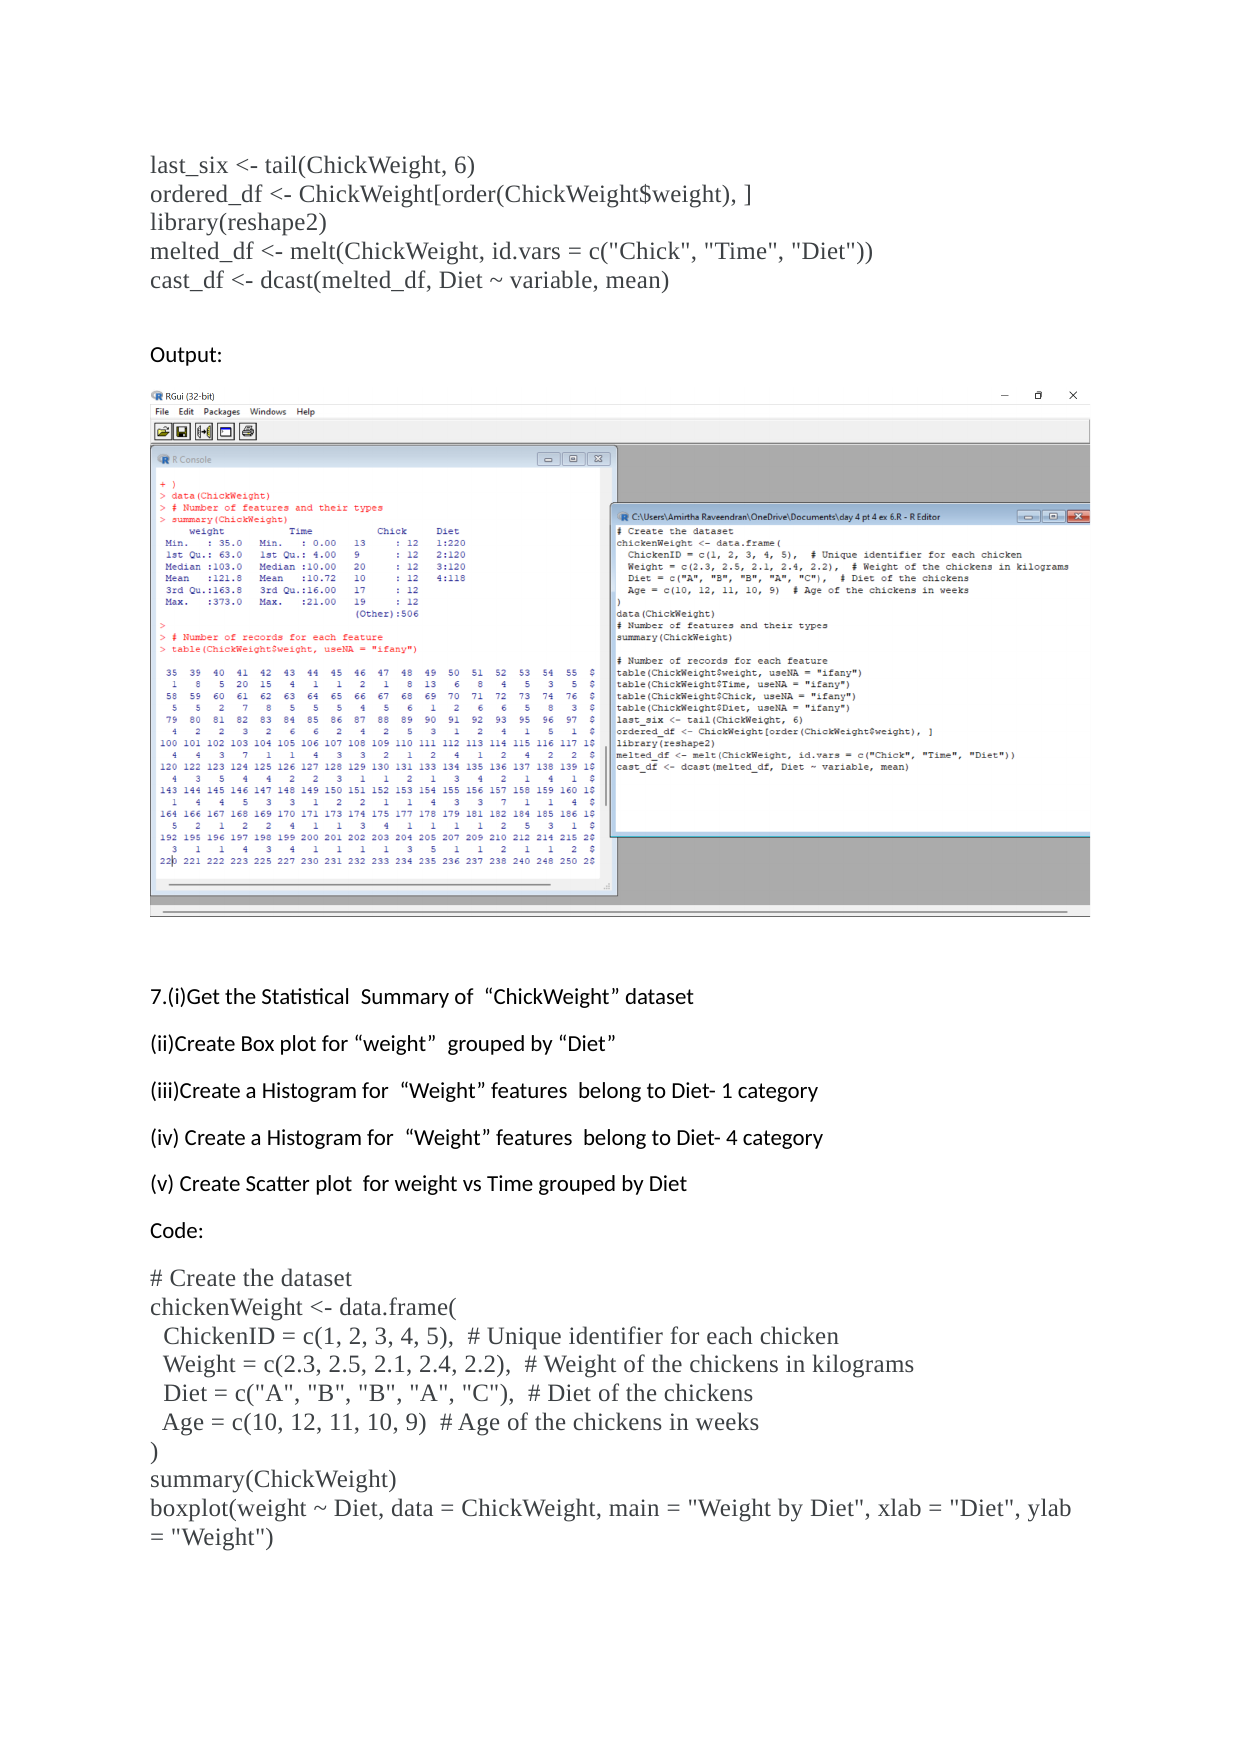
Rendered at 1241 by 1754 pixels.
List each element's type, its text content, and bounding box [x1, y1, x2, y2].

text summary(ChickWeight) [150, 1464, 1090, 1493]
text ChickenID = c(1, 2, 3, 4, 5), # Unique identifier for each chicken [150, 1321, 1090, 1349]
text chickenWeight <- data.frame( [150, 1292, 1090, 1321]
text (v) Create Scatter plot for weight vs Time grouped by Diet [150, 1169, 1090, 1198]
text melted_df <- melt(ChickWeight, id.vars = c("Chick", "Time", "Diet")) [150, 236, 1090, 265]
text Output: [150, 341, 1090, 369]
text Age = c(10, 12, 11, 10, 9) # Age of the chickens in weeks [150, 1407, 1090, 1436]
text # Create the dataset [150, 1263, 1090, 1292]
text Diet = c("A", "B", "B", "A", "C"), # Diet of the chickens [150, 1378, 1090, 1407]
picture [150, 387, 1091, 917]
text ordered_df <- ChickWeight[order(ChickWeight$weight), ] [150, 179, 1090, 207]
text (iv) Create a Histogram for “Weight” features belong to Diet- 4 category [150, 1123, 1090, 1151]
text (iii)Create a Histogram for “Weight” features belong to Diet- 1 category [150, 1076, 1090, 1104]
text 7.(i)Get the Statistical Summary of “ChickWeight” dataset [150, 982, 1090, 1010]
text cast_df <- dcast(melted_df, Diet ~ variable, mean) [150, 265, 1090, 294]
text boxplot(weight ~ Diet, data = ChickWeight, main = "Weight by Diet", xlab = "Diet", ylab = "Weight") [150, 1493, 1090, 1551]
text Weight = c(2.3, 2.5, 2.1, 2.4, 2.2), # Weight of the chickens in kilograms [150, 1349, 1090, 1378]
text ) [150, 1436, 1090, 1464]
text Code: [150, 1216, 1090, 1244]
text (ii)Create Box plot for “weight” grouped by “Diet” [150, 1029, 1090, 1057]
text last_six <- tail(ChickWeight, 6) [150, 150, 1090, 179]
text library(reshape2) [150, 207, 1090, 236]
